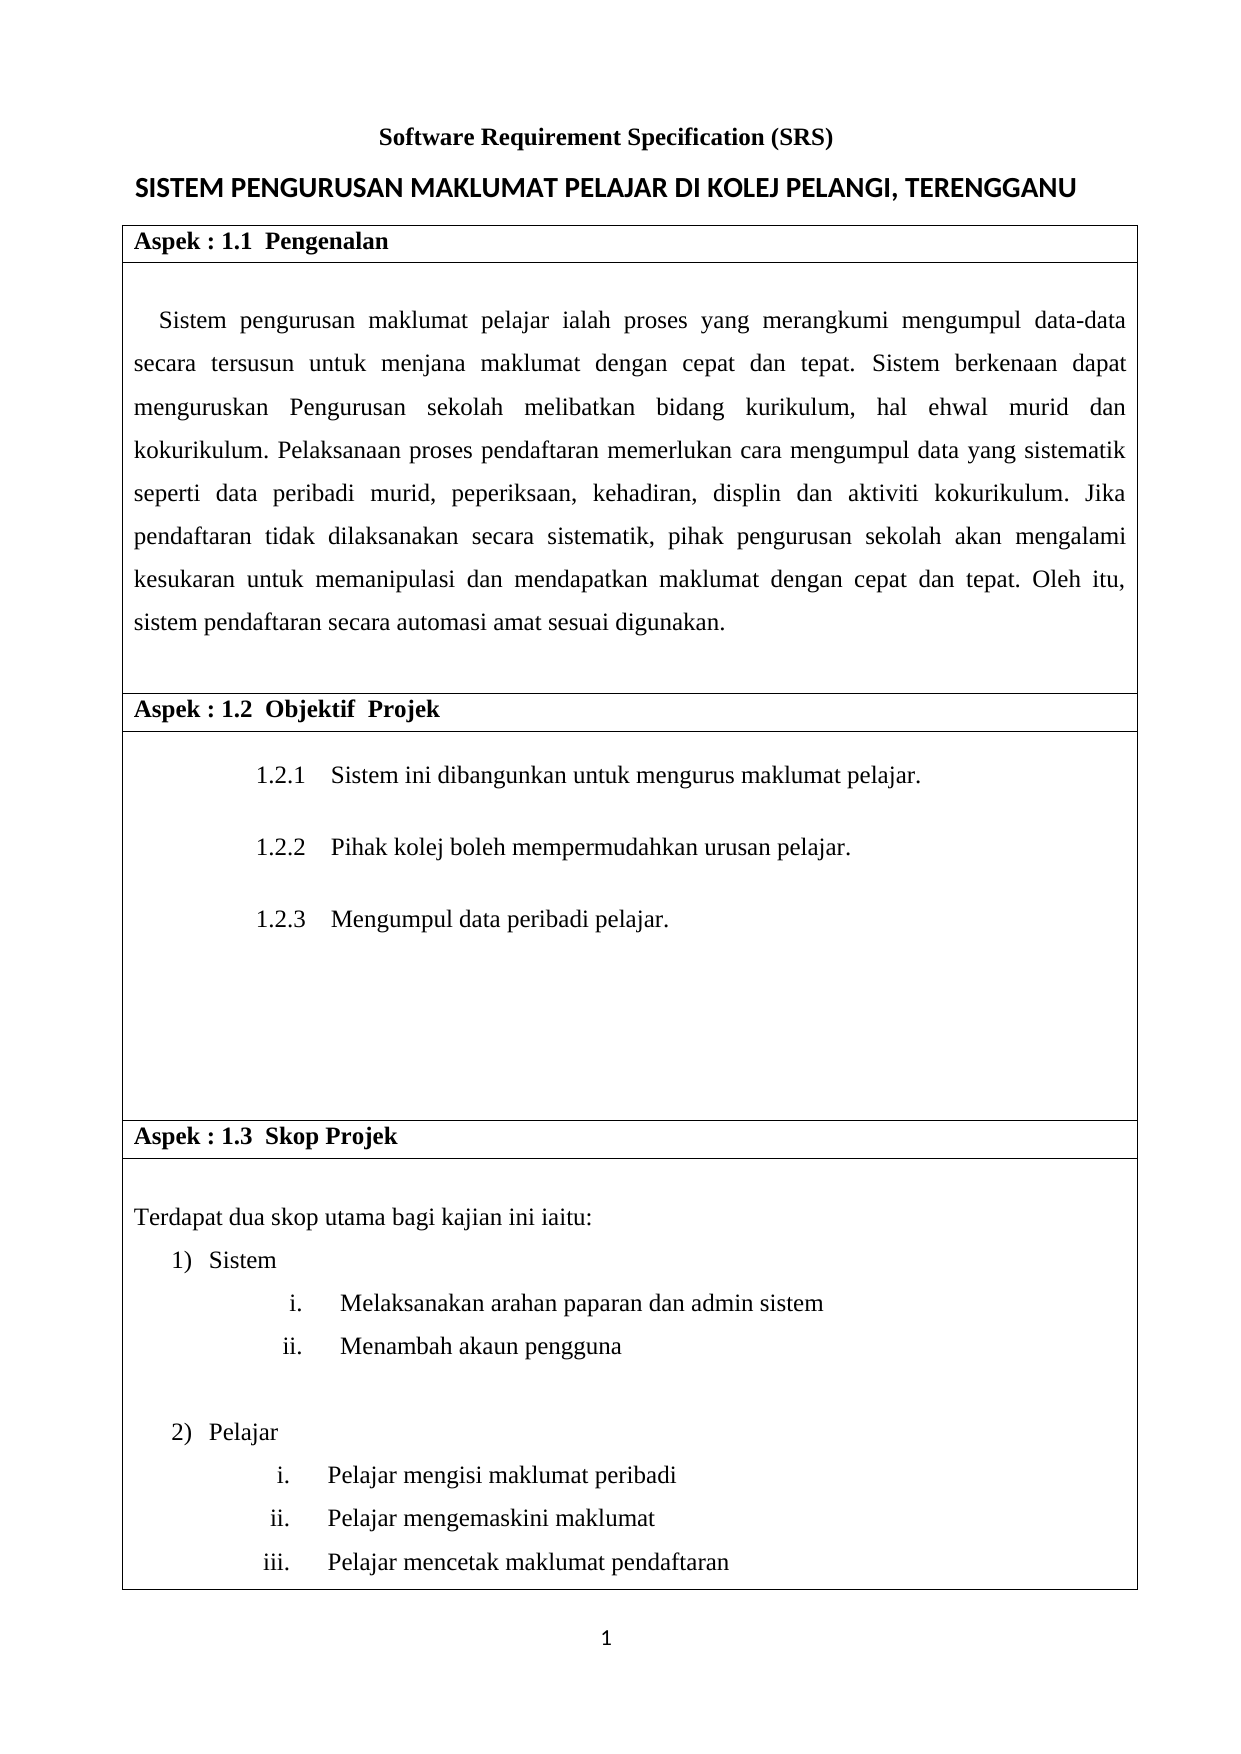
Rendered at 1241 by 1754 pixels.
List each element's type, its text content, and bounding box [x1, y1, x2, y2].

table_cell Aspek : 1.2 Objektif Projek [123, 694, 1137, 731]
table_cell Terdapat dua skop utama bagi kajian ini iaitu: Sistem Melaksanakan arahan paparan dan admin sistem Menambah akaun pengguna Pelajar Pelajar mengisi maklumat peribadi Pelajar mengemaskini maklumat Pelajar mencetak maklumat pendaftaran [123, 1159, 1137, 1588]
table_header Aspek : 1.1 Pengenalan [123, 226, 1137, 262]
text SISTEM PENGURUSAN MAKLUMAT PELAJAR DI KOLEJ PELANGI, TERENGGANU [122, 169, 1090, 205]
text Software Requirement Specification (SRS) [122, 122, 1090, 151]
table_cell Sistem pengurusan maklumat pelajar ialah proses yang merangkumi mengumpul data-data secara tersusun untuk menjana maklumat dengan cepat dan tepat. Sistem berkenaan dapat menguruskan Pengurusan sekolah melibatkan bidang kurikulum, hal ehwal murid dan kokurikulum. Pelaksanaan proses pendaftaran memerlukan cara mengumpul data yang sistematik seperti data peribadi murid, peperiksaan, kehadiran, displin dan aktiviti kokurikulum. Jika pendaftaran tidak dilaksanakan secara sistematik, pihak pengurusan sekolah akan mengalami kesukaran untuk memanipulasi dan mendapatkan maklumat dengan cepat dan tepat. Oleh itu, sistem pendaftaran secara automasi amat sesuai digunakan. [123, 263, 1137, 693]
table_cell Sistem ini dibangunkan untuk mengurus maklumat pelajar. 1.2.2 Pihak kolej boleh mempermudahkan urusan pelajar. 1.2.3 Mengumpul data peribadi pelajar. [123, 732, 1137, 1120]
table_cell Aspek : 1.3 Skop Projek [123, 1121, 1137, 1157]
